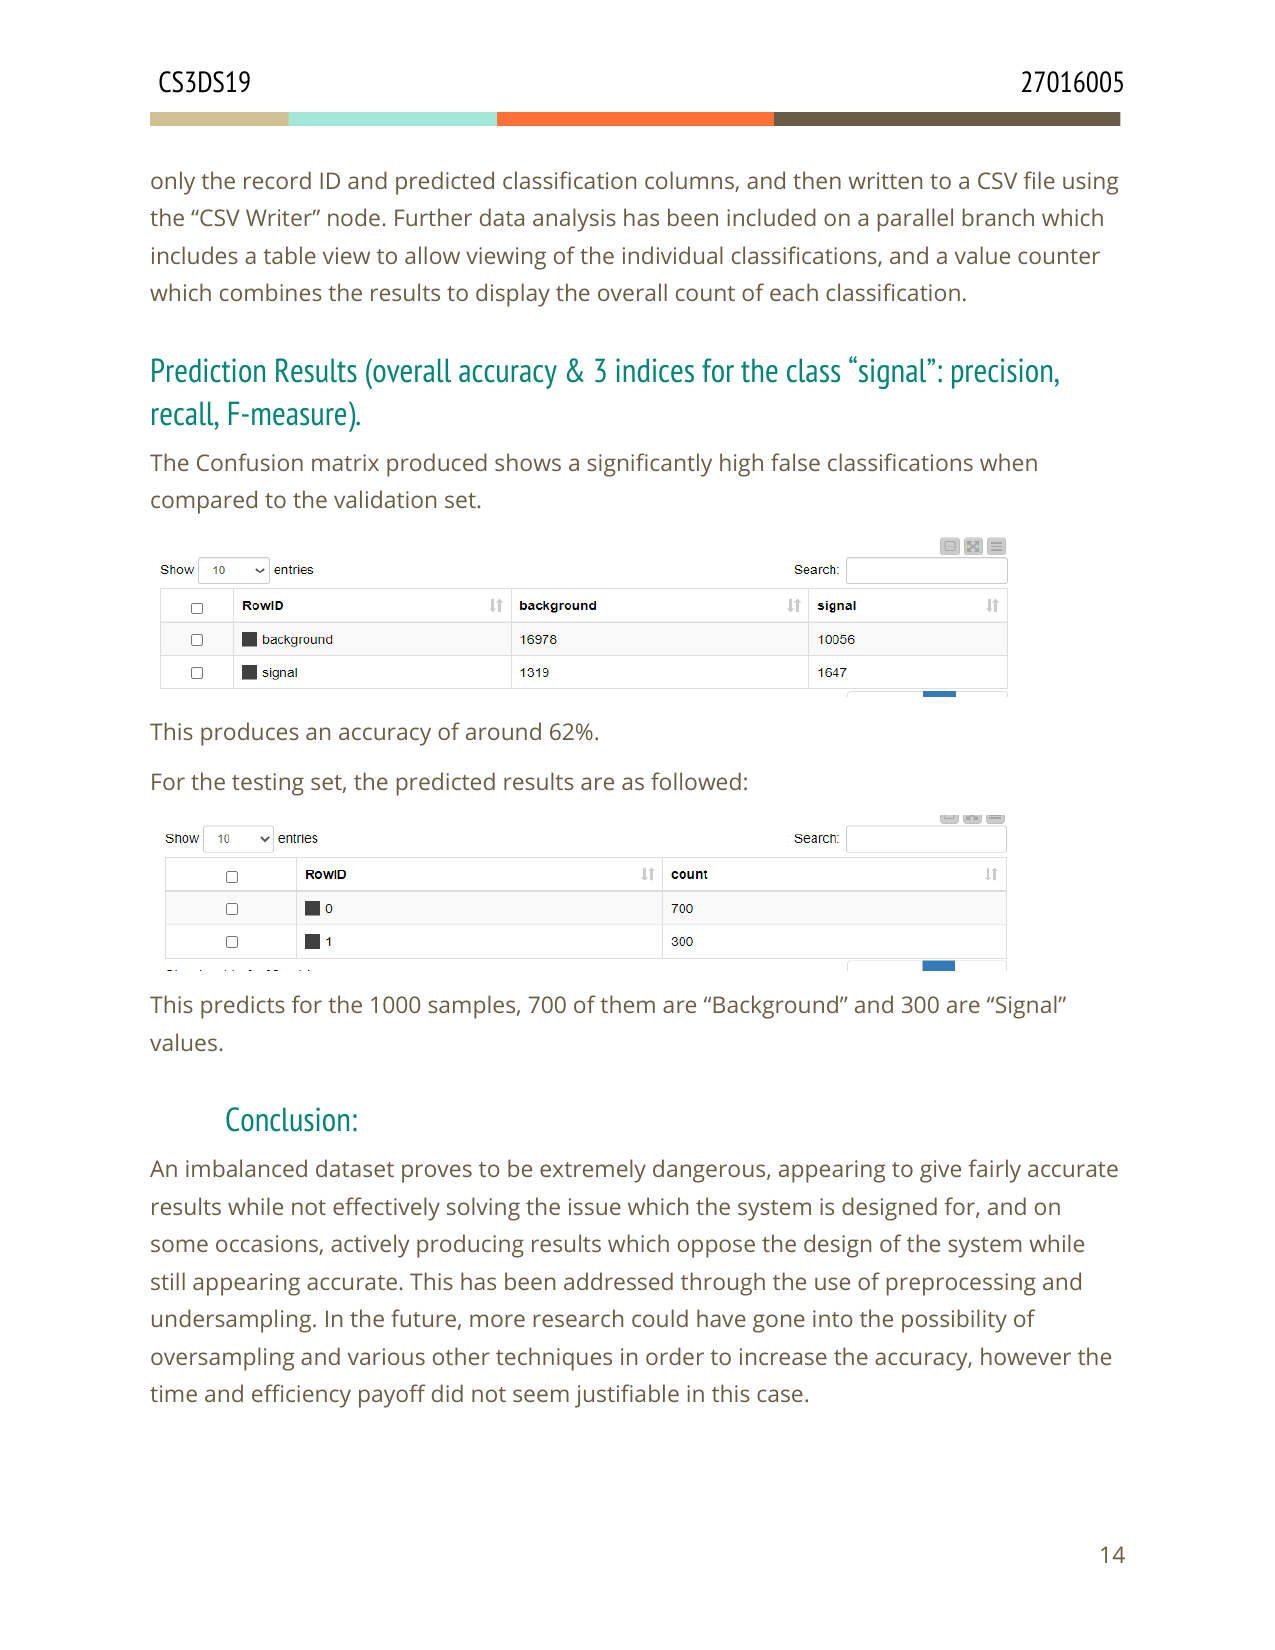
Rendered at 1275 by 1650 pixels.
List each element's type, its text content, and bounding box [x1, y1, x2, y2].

text This produces an accuracy of around 62%. [150, 716, 1125, 747]
text An imbalanced dataset proves to be extremely dangerous, appearing to give fairly accurate results while not effectively solving the issue which the system is designed for, and on some occasions, actively producing results which oppose the design of the system while still appearing accurate. This has been addressed through the use of preprocessing and undersampling. In the future, more research could have gone into the possibility of oversampling and various other techniques in order to increase the accuracy, however the time and efficiency payoff did not seem justifiable in this case. [150, 1153, 1125, 1409]
subtitle Conclusion: [150, 1097, 1125, 1141]
text The Confusion matrix produced shows a significantly high false classifications when compared to the validation set. [150, 447, 1125, 516]
subtitle Prediction Results (overall accuracy & 3 indices for the class “signal”: precision, recall, F-measure). [150, 348, 1125, 434]
text For the testing set, the predicted results are as followed: [150, 766, 1125, 797]
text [150, 165, 1125, 308]
text This predicts for the 1000 samples, 700 of them are “Background” and 300 are “Signal” values. [150, 989, 1125, 1058]
picture [150, 112, 1121, 126]
picture [150, 534, 1010, 697]
picture [150, 815, 1014, 971]
